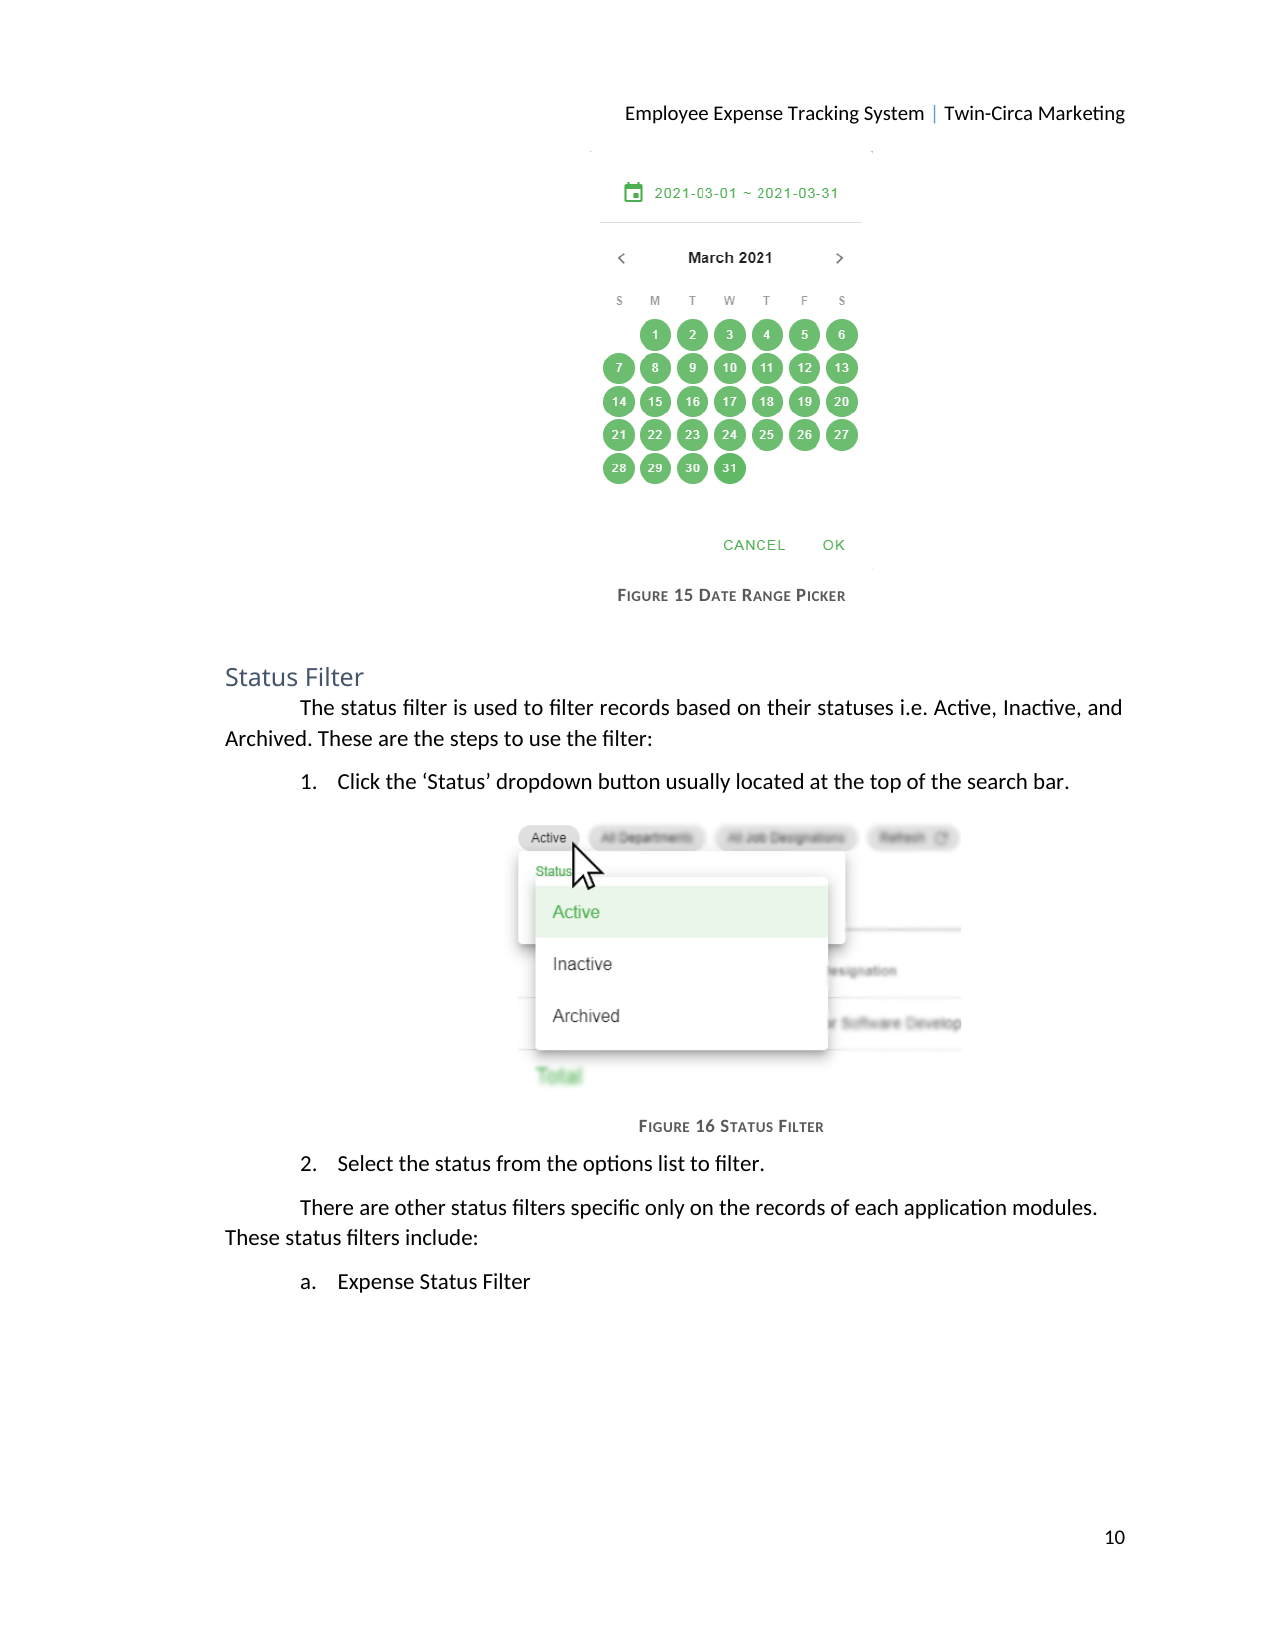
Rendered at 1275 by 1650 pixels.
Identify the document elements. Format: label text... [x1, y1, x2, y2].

picture [501, 810, 962, 1100]
list Click the ‘Status’ dropdown button usually located at the top of the search bar. [300, 767, 1125, 795]
text Figure 15 Date Range Picker [262, 583, 1125, 606]
text The status filter is used to filter records based on their statuses i.e. Active, Inactive, and Archived. These are the steps to use the filter: [225, 693, 1125, 752]
text Figure 16 Status Filter [262, 1114, 1125, 1137]
picture [589, 151, 873, 569]
list Select the status from the options list to filter. [300, 1149, 1125, 1178]
subtitle Status Filter [150, 659, 1125, 693]
list Expense Status Filter [300, 1267, 1125, 1295]
text There are other status filters specific only on the records of each application modules. These status filters include: [225, 1193, 1125, 1252]
